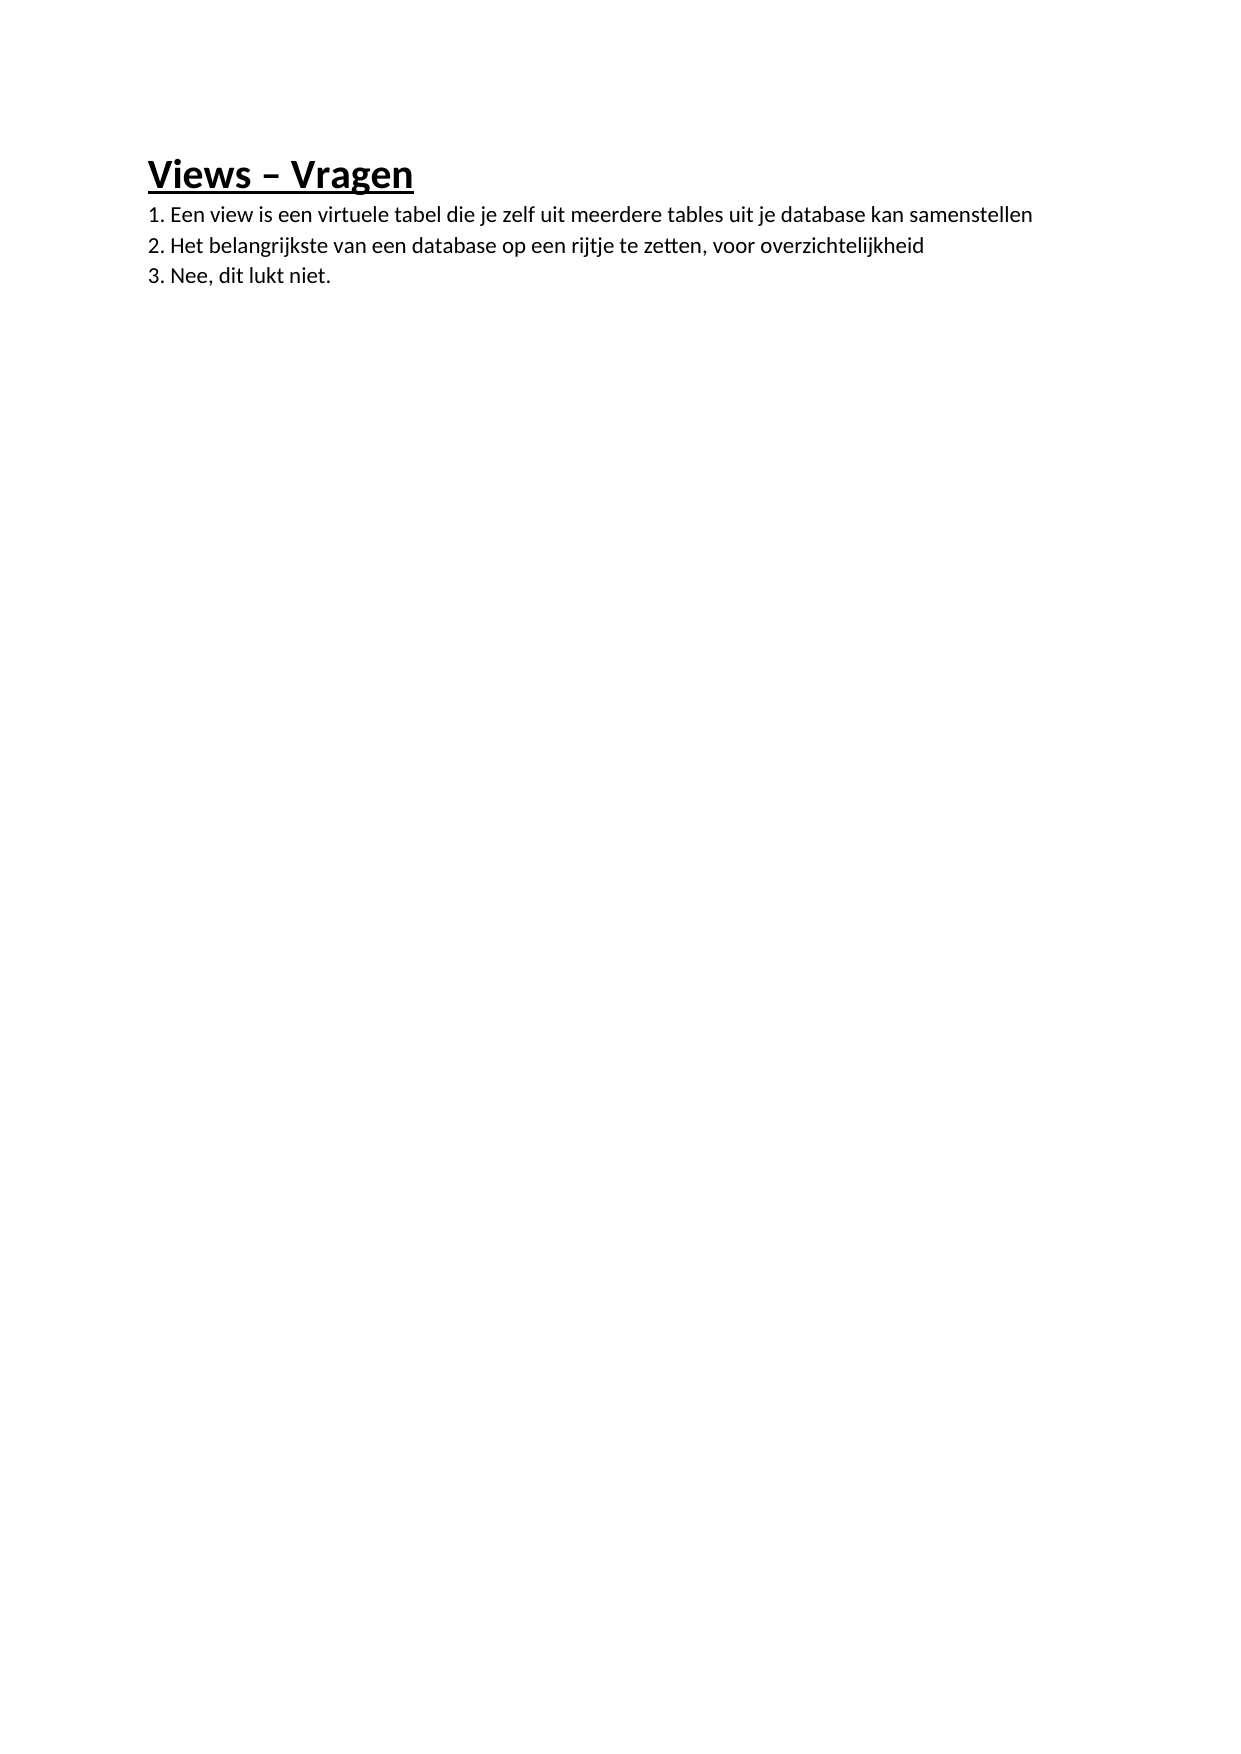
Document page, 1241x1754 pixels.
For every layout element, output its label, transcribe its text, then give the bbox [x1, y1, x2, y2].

text Views – Vragen 1. Een view is een virtuele tabel die je zelf uit meerdere tables uit je database kan samenstellen 2. Het belangrijkste van een database op een rijtje te zetten, voor overzichtelijkheid 3. Nee, dit lukt niet. [148, 148, 1093, 319]
